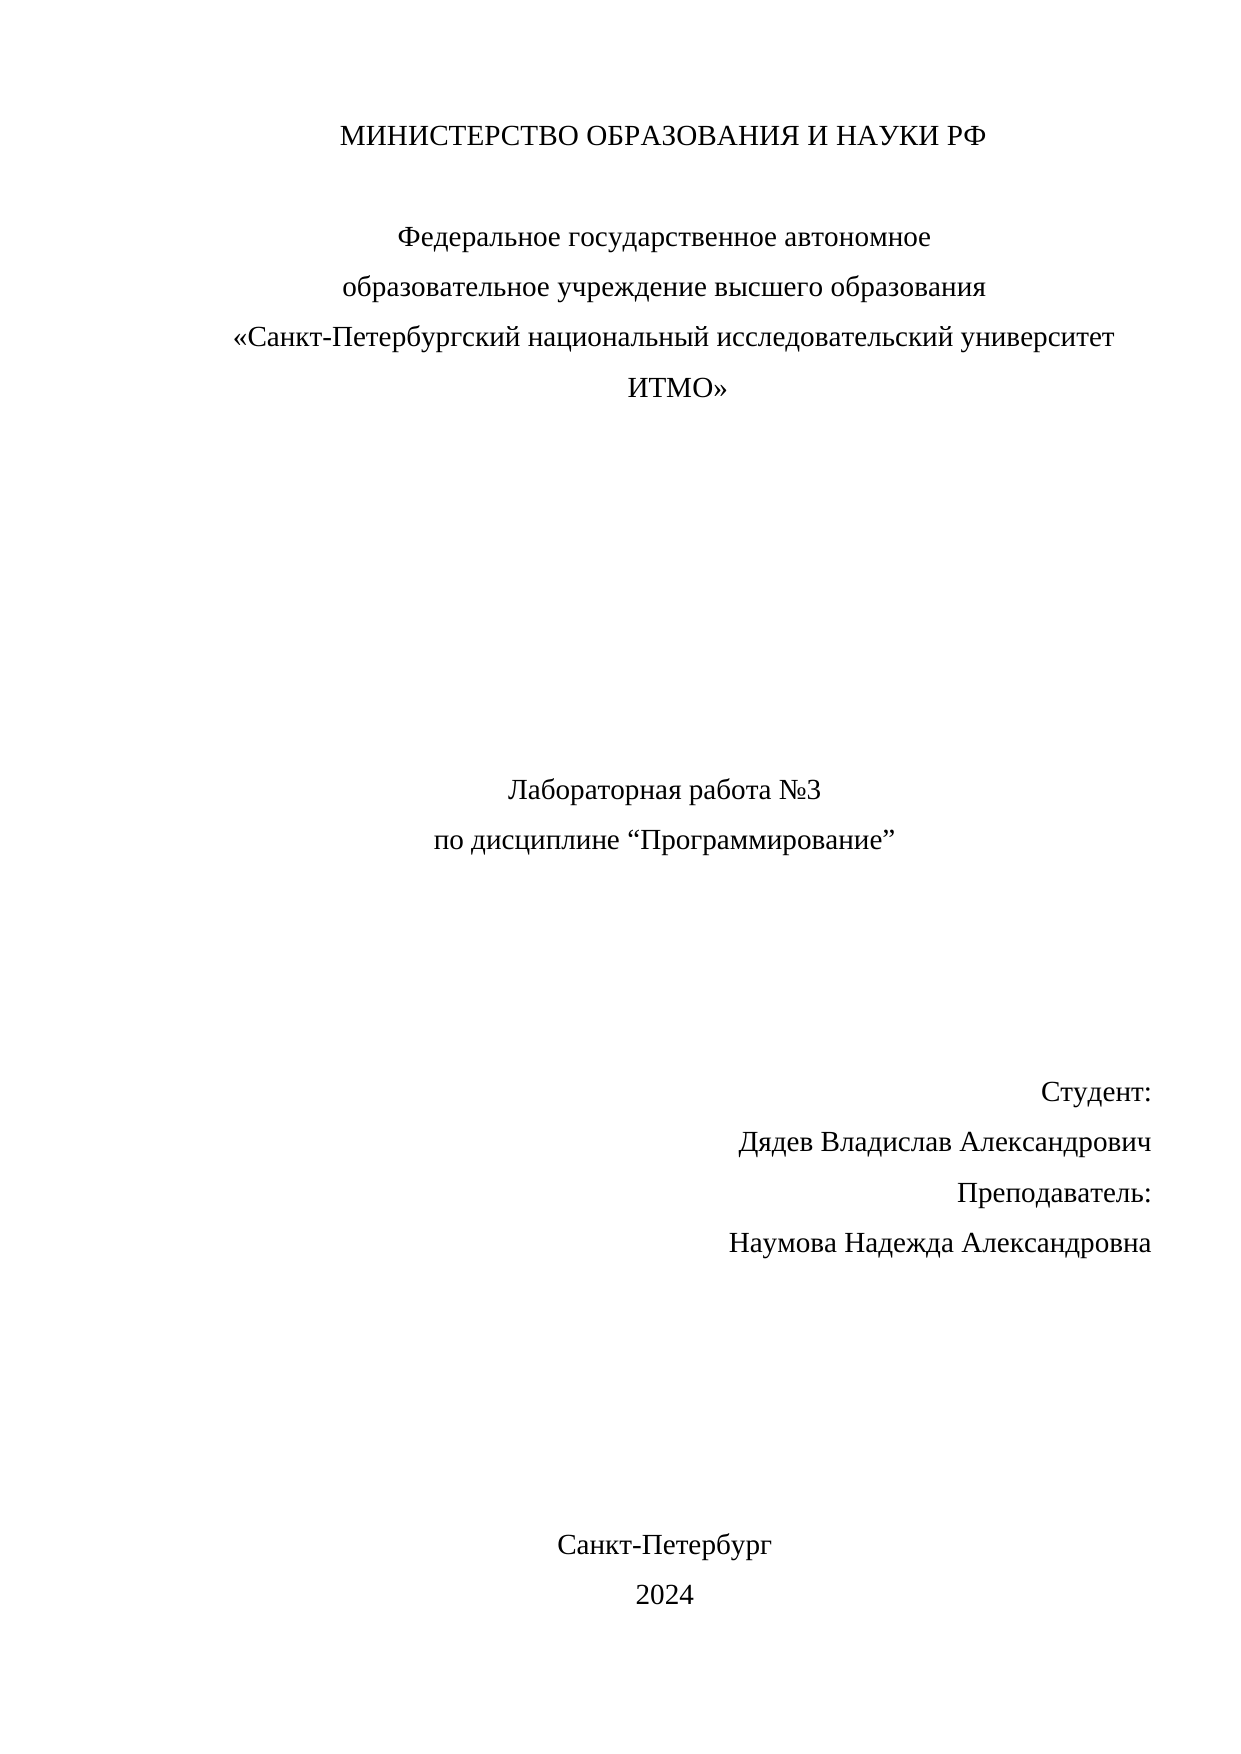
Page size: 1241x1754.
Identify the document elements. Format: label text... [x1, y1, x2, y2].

text 2024 [177, 1577, 1152, 1611]
text Студент: [177, 1074, 1152, 1108]
text «Санкт-Петербургский национальный исследовательский университет [177, 319, 1152, 353]
text Наумова Надежда Александровна [177, 1225, 1152, 1258]
text Федеральное государственное автономное [177, 219, 1152, 252]
text Санкт-Петербург [177, 1527, 1152, 1560]
text Министерство образования и науки РФ [177, 118, 1149, 152]
text образовательное учреждение высшего образования [177, 269, 1152, 303]
text ИТМО» [177, 370, 1152, 403]
text Дядев Владислав Александрович [177, 1124, 1152, 1158]
text по дисциплине “Программирование” [177, 822, 1152, 856]
text Лабораторная работа №3 [177, 772, 1152, 806]
text Преподаватель: [177, 1175, 1152, 1208]
